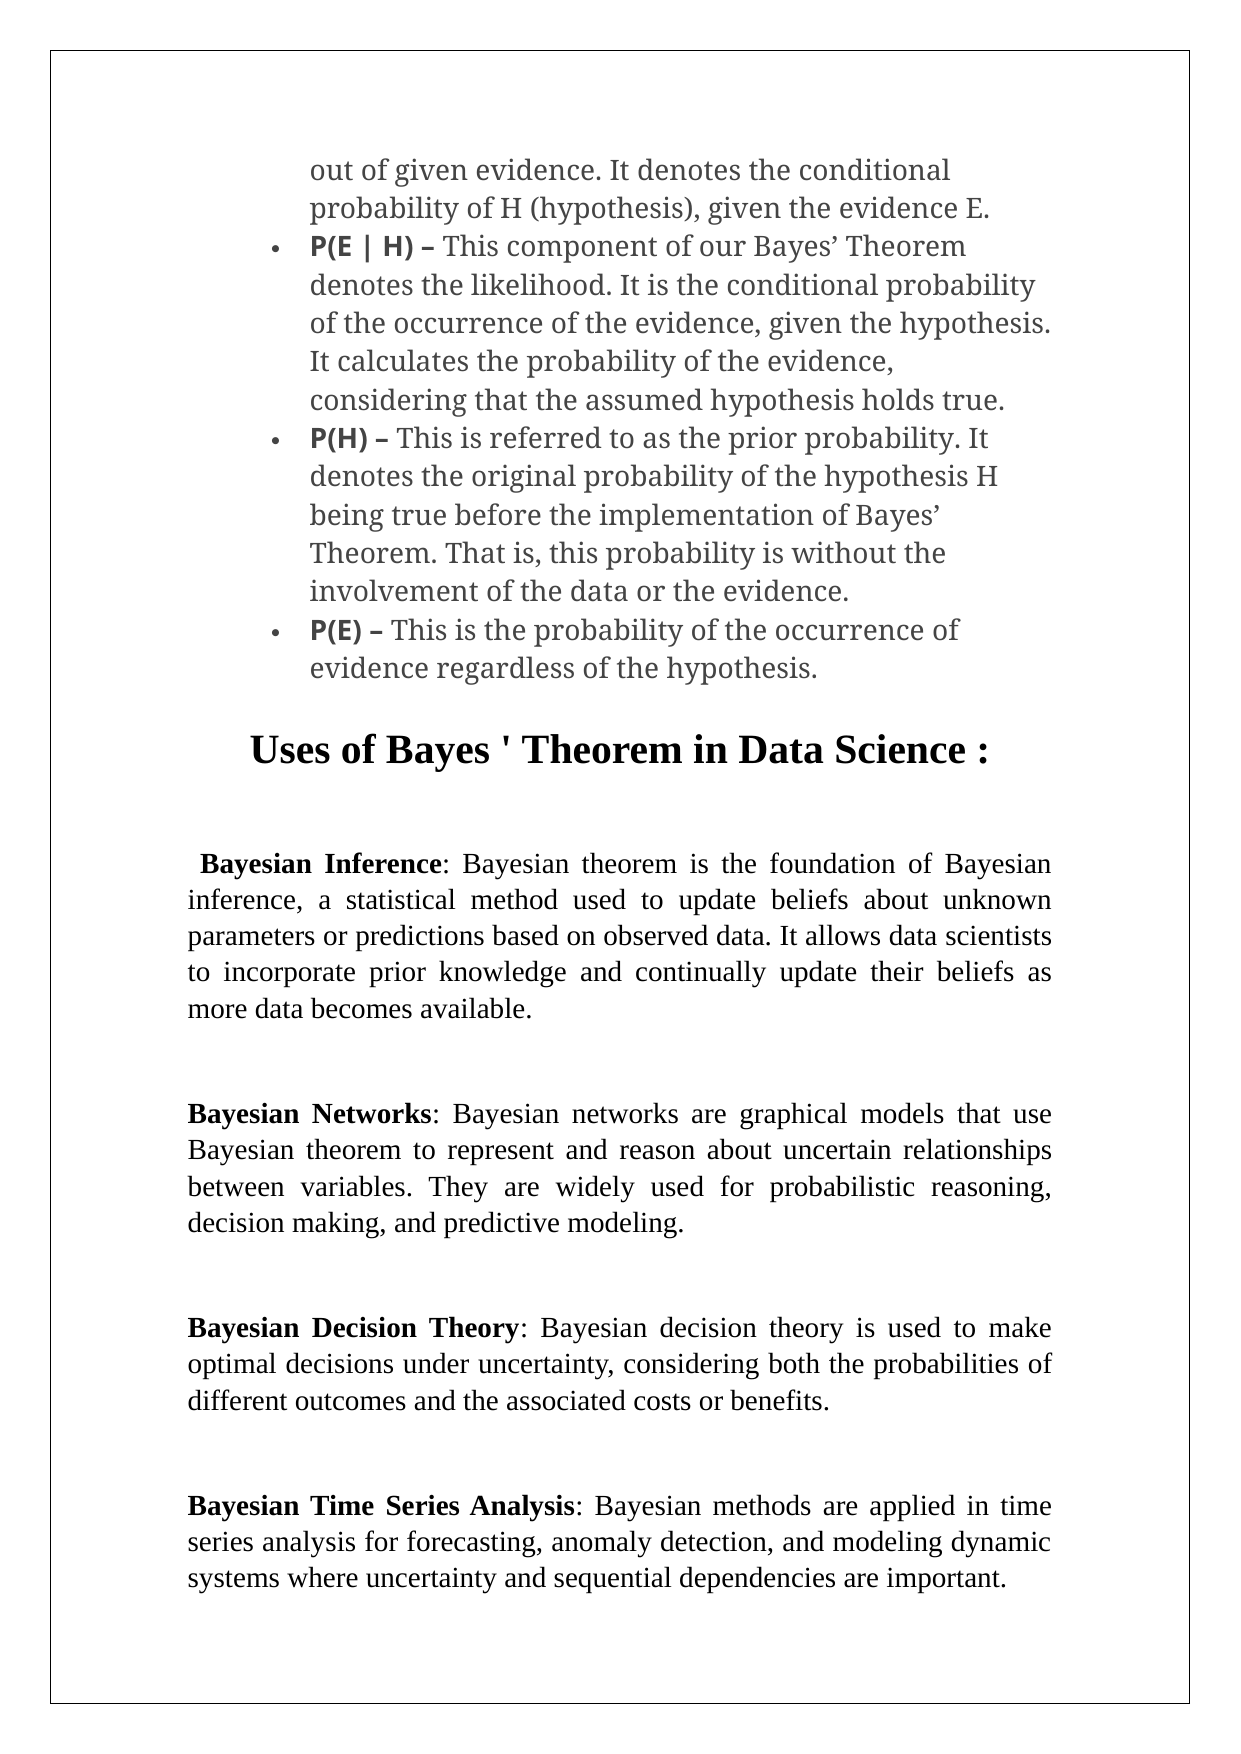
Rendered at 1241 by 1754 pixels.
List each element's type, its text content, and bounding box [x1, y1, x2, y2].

text Bayesian Decision Theory: Bayesian decision theory is used to make optimal decisions under uncertainty, considering both the probabilities of different outcomes and the associated costs or benefits. [187, 1310, 1053, 1416]
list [272, 150, 1053, 227]
list P(E | H) – This component of our Bayes’ Theorem denotes the likelihood. It is the conditional probability of the occurrence of the evidence, given the hypothesis. It calculates the probability of the evidence, considering that the assumed hypothesis holds true. [272, 227, 1053, 418]
text Bayesian Inference: Bayesian theorem is the foundation of Bayesian inference, a statistical method used to update beliefs about unknown parameters or predictions based on observed data. It allows data scientists to incorporate prior knowledge and continually update their beliefs as more data becomes available. [187, 846, 1053, 1024]
list P(H) – This is referred to as the prior probability. It denotes the original probability of the hypothesis H being true before the implementation of Bayes’ Theorem. That is, this probability is without the involvement of the data or the evidence. [272, 418, 1053, 610]
list P(E) – This is the probability of the occurrence of evidence regardless of the hypothesis. [272, 610, 1053, 687]
text Bayesian Time Series Analysis: Bayesian methods are applied in time series analysis for forecasting, anomaly detection, and modeling dynamic systems where uncertainty and sequential dependencies are important. [187, 1488, 1053, 1594]
text Uses of Bayes ' Theorem in Data Science : [187, 725, 1053, 773]
text Bayesian Networks: Bayesian networks are graphical models that use Bayesian theorem to represent and reason about uncertain relationships between variables. They are widely used for probabilistic reasoning, decision making, and predictive modeling. [187, 1096, 1053, 1238]
